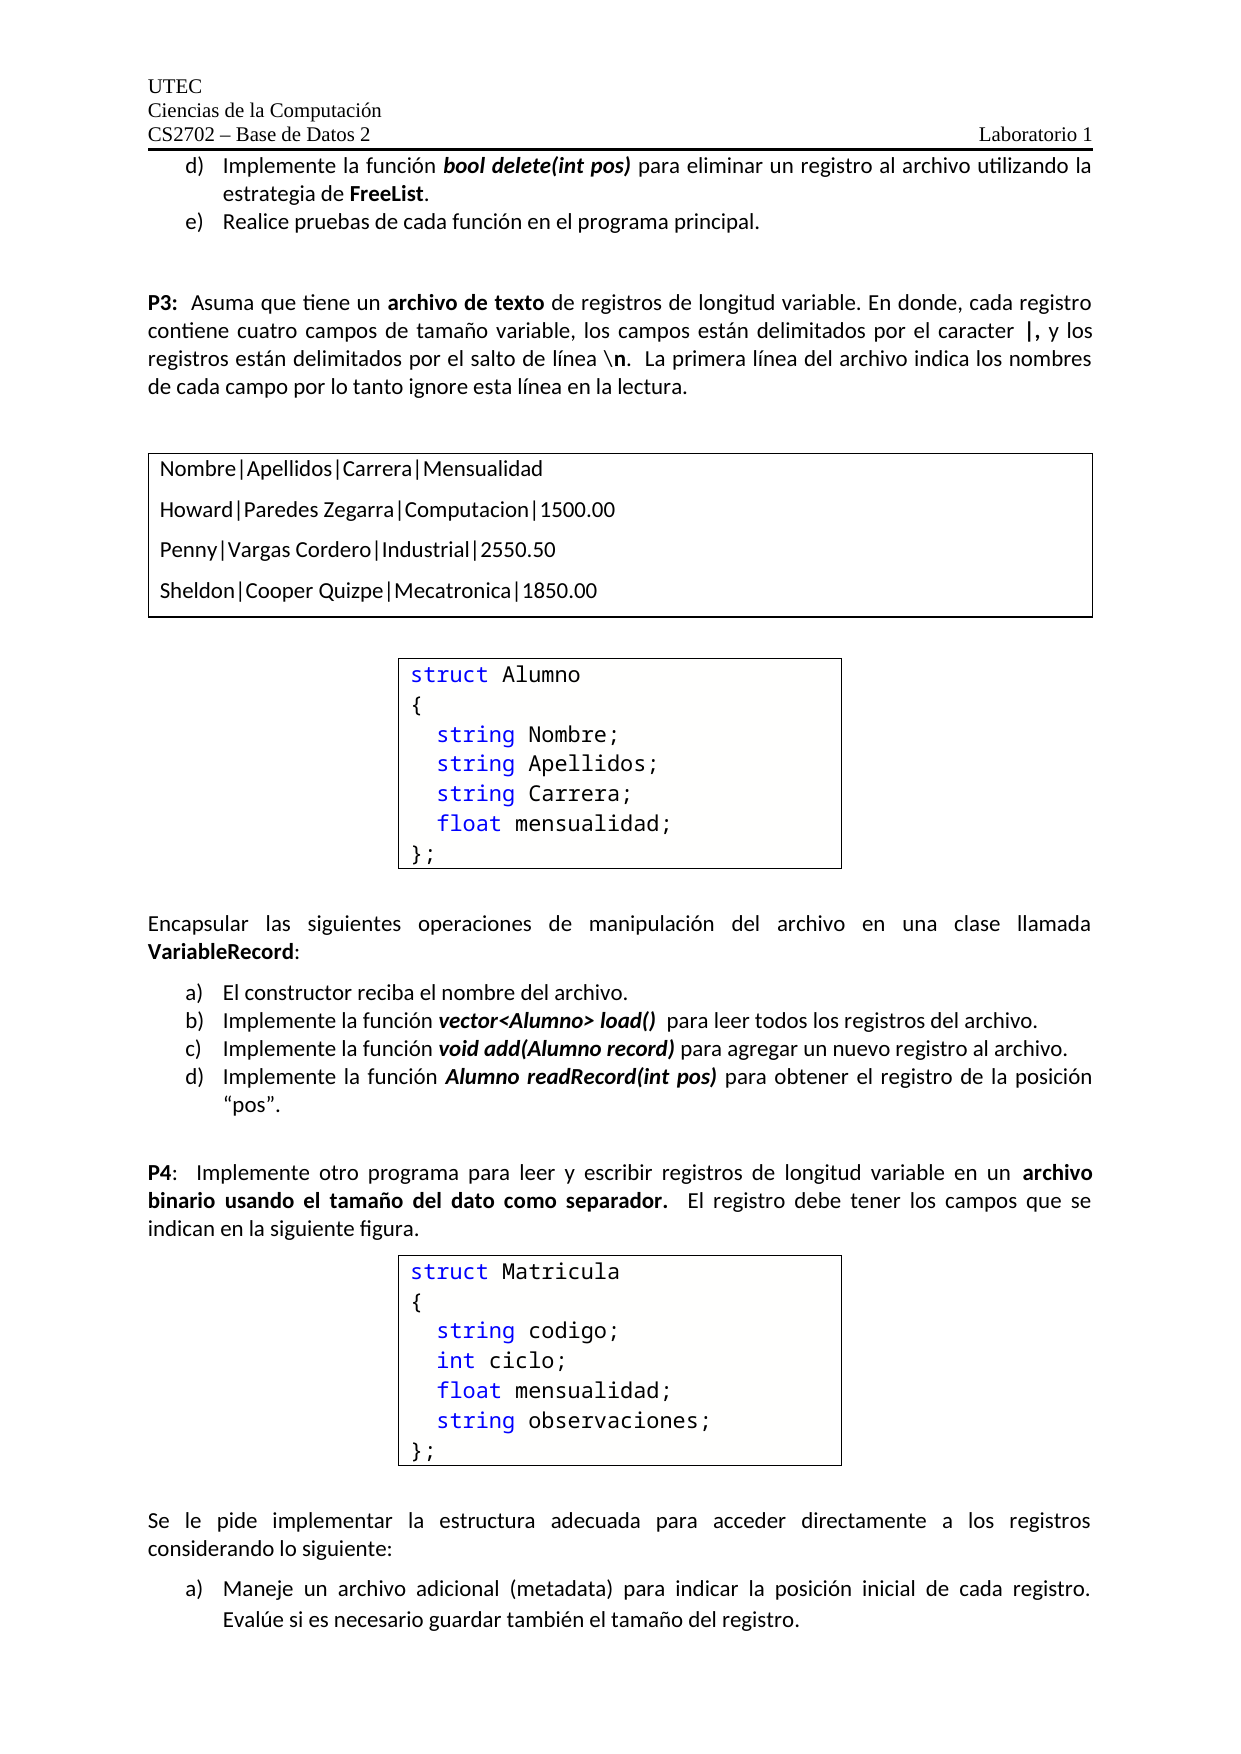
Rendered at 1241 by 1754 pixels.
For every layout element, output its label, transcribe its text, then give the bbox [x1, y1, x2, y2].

list Implemente la función vector<Alumno> load() para leer todos los registros del archivo. [185, 1006, 1093, 1034]
list El constructor reciba el nombre del archivo. [185, 978, 1093, 1006]
text Encapsular las siguientes operaciones de manipulación del archivo en una clase llamada VariableRecord: [148, 909, 1093, 965]
list Maneje un archivo adicional (metadata) para indicar la posición inicial de cada registro. Evalúe si es necesario guardar también el tamaño del registro. [185, 1574, 1093, 1633]
text P3: Asuma que tiene un archivo de texto de registros de longitud variable. En donde, cada registro contiene cuatro campos de tamaño variable, los campos están delimitados por el caracter |, y los registros están delimitados por el salto de línea \n. La primera línea del archivo indica los nombres de cada campo por lo tanto ignore esta línea en la lectura. [148, 288, 1093, 400]
list Implemente la función void add(Alumno record) para agregar un nuevo registro al archivo. [185, 1034, 1093, 1062]
list Implemente la función bool delete(int pos) para eliminar un registro al archivo utilizando la estrategia de FreeList. [185, 151, 1093, 207]
list Implemente la función Alumno readRecord(int pos) para obtener el registro de la posición “pos”. [185, 1062, 1093, 1118]
table_header Nombre|Apellidos|Carrera|Mensualidad Howard|Paredes Zegarra|Computacion|1500.00 Penny|Vargas Cordero|Industrial|2550.50 Sheldon|Cooper Quizpe|Mecatronica|1850.00 [149, 454, 1092, 616]
text Se le pide implementar la estructura adecuada para acceder directamente a los registros considerando lo siguiente: [148, 1506, 1093, 1562]
list Realice pruebas de cada función en el programa principal. [185, 207, 1093, 235]
text P4: Implemente otro programa para leer y escribir registros de longitud variable en un archivo binario usando el tamaño del dato como separador. El registro debe tener los campos que se indican en la siguiente figura. [148, 1158, 1093, 1242]
